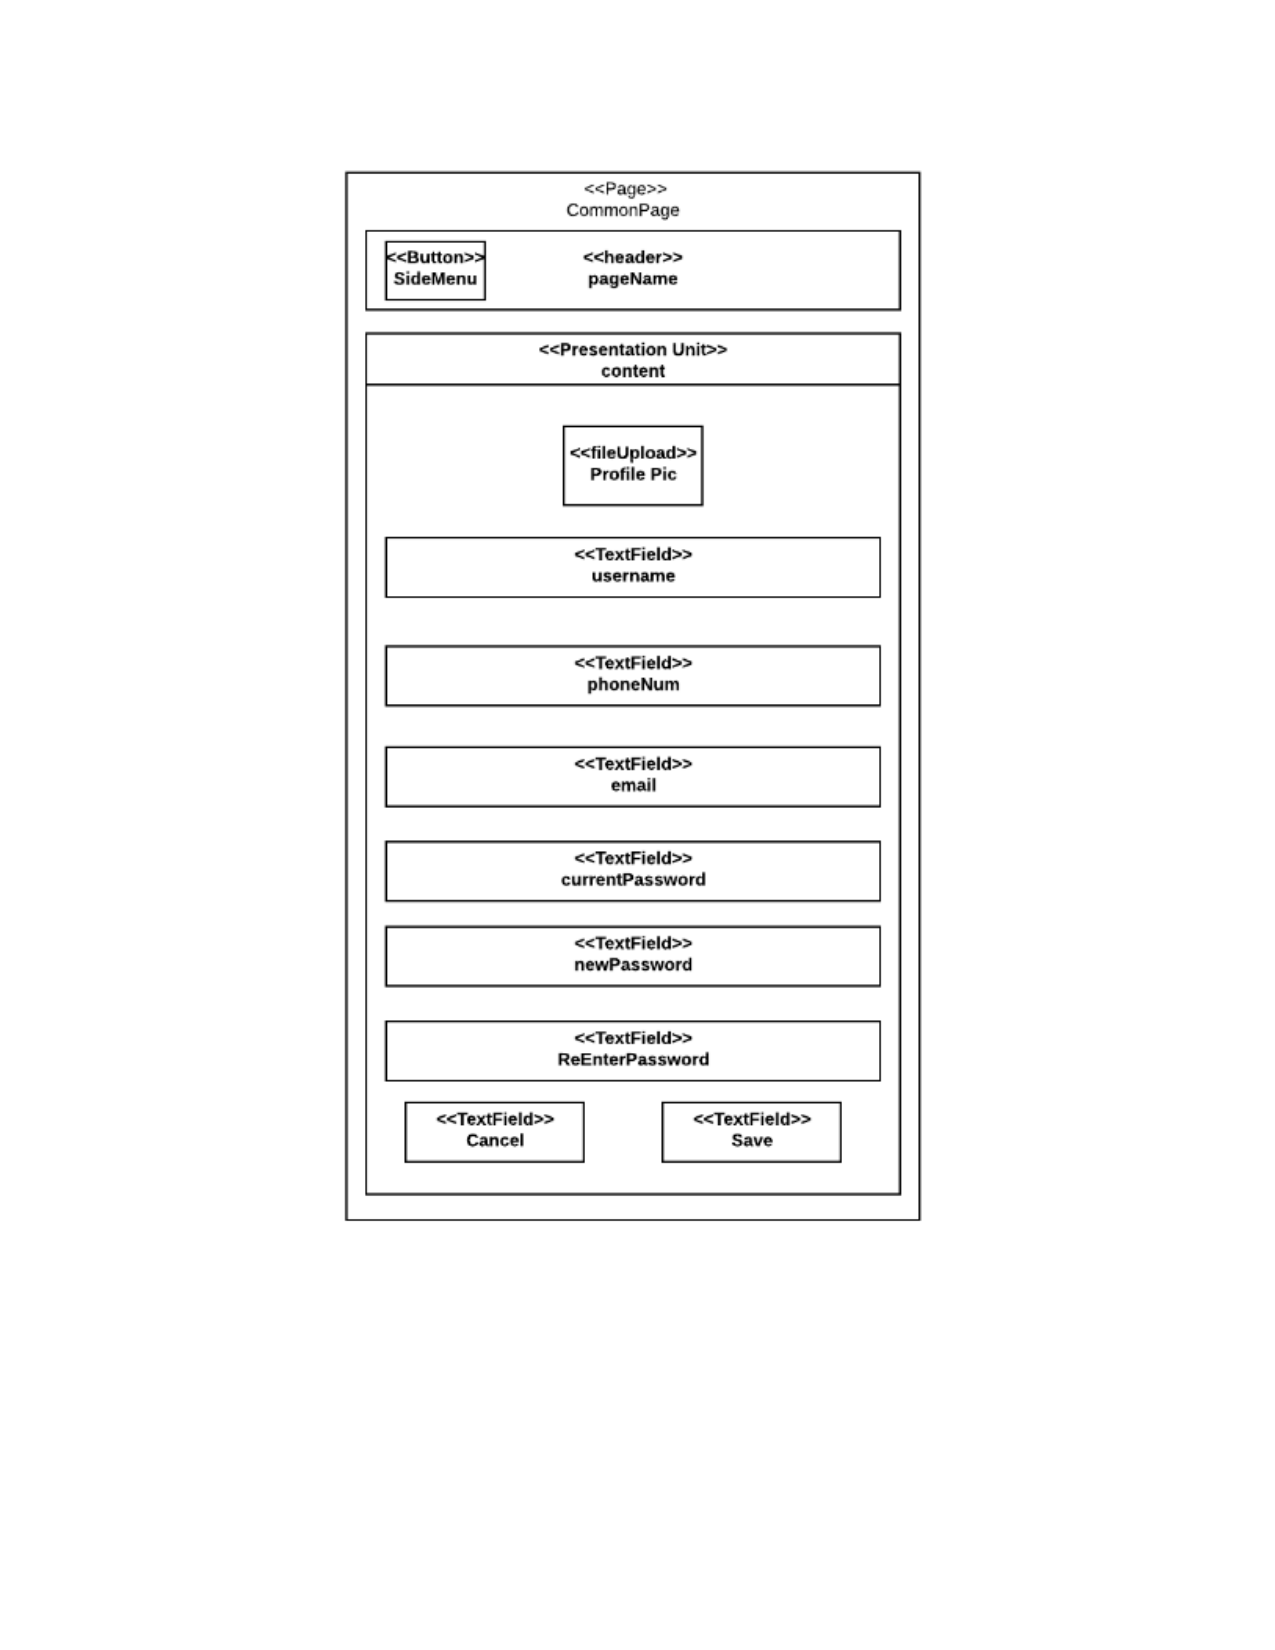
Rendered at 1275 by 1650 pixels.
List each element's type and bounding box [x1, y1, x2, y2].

picture [282, 150, 993, 1279]
